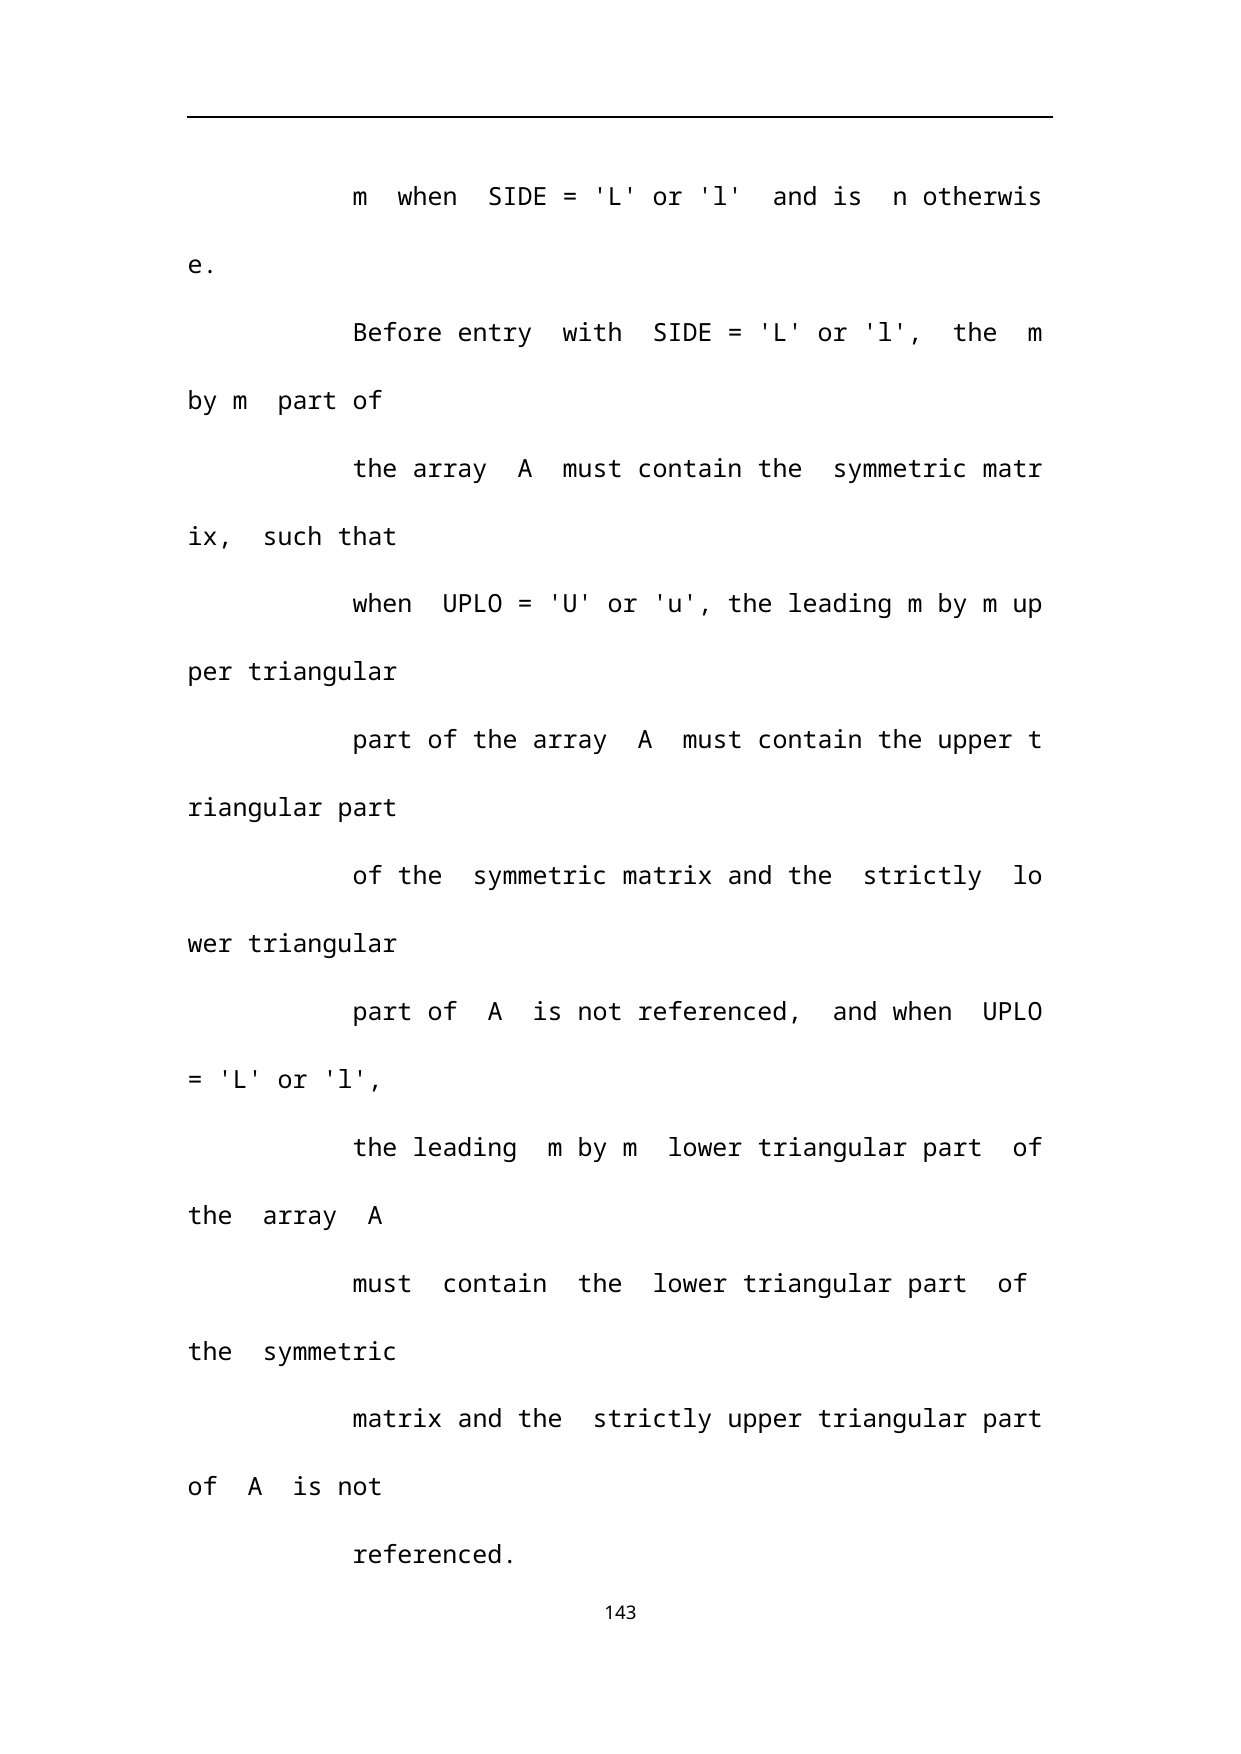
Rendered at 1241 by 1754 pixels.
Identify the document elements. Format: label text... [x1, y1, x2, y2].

text when UPLO = 'U' or 'u', the leading m by m upper triangular [187, 569, 1053, 705]
text must contain the lower triangular part of the symmetric [187, 1248, 1053, 1384]
text Before entry with SIDE = 'L' or 'l', the m by m part of [187, 297, 1053, 433]
text the array A must contain the symmetric matrix, such that [187, 433, 1053, 569]
text the leading m by m lower triangular part of the array A [187, 1112, 1053, 1248]
text m when SIDE = 'L' or 'l' and is n otherwise. [187, 162, 1053, 297]
text matrix and the strictly upper triangular part of A is not [187, 1384, 1053, 1520]
text part of the array A must contain the upper triangular part [187, 705, 1053, 841]
text part of A is not referenced, and when UPLO = 'L' or 'l', [187, 977, 1053, 1112]
text of the symmetric matrix and the strictly lower triangular [187, 841, 1053, 977]
text referenced. [187, 1520, 1053, 1588]
